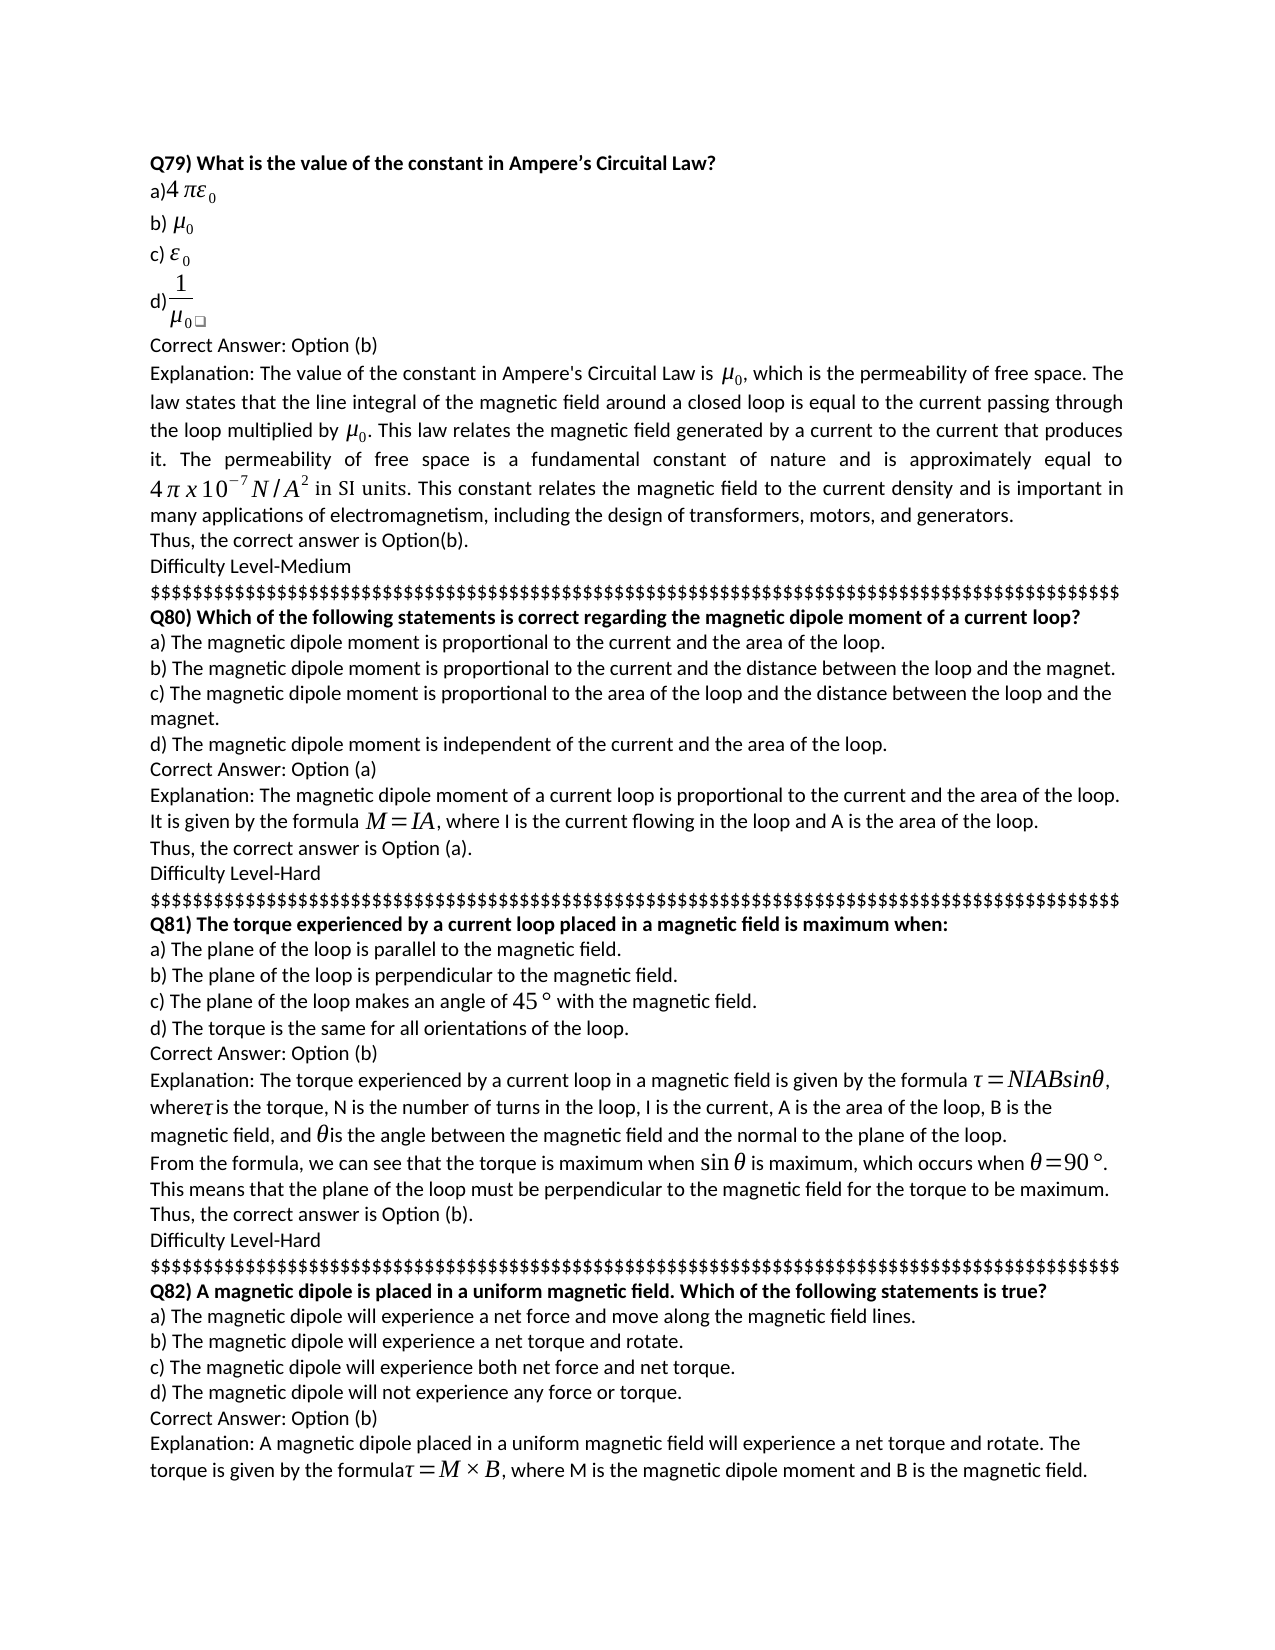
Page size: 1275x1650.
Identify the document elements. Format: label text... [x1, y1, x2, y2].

text b) The magnetic dipole moment is proportional to the current and the distance between the loop and the magnet. [150, 655, 1125, 680]
text Explanation: The torque experienced by a current loop in a magnetic field is given by the formula , whereis the torque, N is the number of turns in the loop, I is the current, A is the area of the loop, B is the magnetic field, and is the angle between the magnetic field and the normal to the plane of the loop. [150, 1066, 1125, 1149]
text Correct Answer: Option (b) [150, 1040, 1125, 1066]
text Thus, the correct answer is Option(b). [150, 528, 1125, 553]
text b) [150, 207, 1125, 238]
text $$$$$$$$$$$$$$$$$$$$$$$$$$$$$$$$$$$$$$$$$$$$$$$$$$$$$$$$$$$$$$$$$$$$$$$$$$$$$$$$$$$$$$$$$$$$ [150, 578, 1125, 604]
text a) The magnetic dipole will experience a net force and move along the magnetic field lines. [150, 1303, 1125, 1329]
text Difficulty Level-Hard [150, 860, 1125, 886]
text c) The plane of the loop makes an angle of with the magnetic field. [150, 987, 1125, 1015]
text Q82) A magnetic dipole is placed in a uniform magnetic field. Which of the following statements is true? [150, 1278, 1125, 1303]
text $$$$$$$$$$$$$$$$$$$$$$$$$$$$$$$$$$$$$$$$$$$$$$$$$$$$$$$$$$$$$$$$$$$$$$$$$$$$$$$$$$$$$$$$$$$$ [150, 1252, 1125, 1278]
text c) The magnetic dipole moment is proportional to the area of the loop and the distance between the loop and the magnet. [150, 680, 1125, 731]
text b) The magnetic dipole will experience a net torque and rotate. [150, 1329, 1125, 1354]
text Difficulty Level-Medium [150, 553, 1125, 578]
text $$$$$$$$$$$$$$$$$$$$$$$$$$$$$$$$$$$$$$$$$$$$$$$$$$$$$$$$$$$$$$$$$$$$$$$$$$$$$$$$$$$$$$$$$$$$ [150, 886, 1125, 911]
text a) The magnetic dipole moment is proportional to the current and the area of the loop. [150, 629, 1125, 655]
text From the formula, we can see that the torque is maximum when is maximum, which occurs when . This means that the plane of the loop must be perpendicular to the magnetic field for the torque to be maximum. [150, 1149, 1125, 1202]
text Explanation: A magnetic dipole placed in a uniform magnetic field will experience a net torque and rotate. The torque is given by the formula, where M is the magnetic dipole moment and B is the magnetic field. [150, 1430, 1125, 1483]
text b) The plane of the loop is perpendicular to the magnetic field. [150, 962, 1125, 987]
text c) The magnetic dipole will experience both net force and net torque. [150, 1354, 1125, 1379]
text d) The magnetic dipole will not experience any force or torque. [150, 1379, 1125, 1405]
text Correct Answer: Option (a) [150, 756, 1125, 782]
text Q79) What is the value of the constant in Ampere’s Circuital Law? [150, 150, 1125, 175]
text d) The magnetic dipole moment is independent of the current and the area of the loop. [150, 731, 1125, 756]
text Correct Answer: Option (b) [150, 332, 1125, 358]
text Q80) Which of the following statements is correct regarding the magnetic dipole moment of a current loop? [150, 604, 1125, 629]
text Difficulty Level-Hard [150, 1227, 1125, 1252]
text Q81) The torque experienced by a current loop placed in a magnetic field is maximum when: [150, 911, 1125, 937]
text d) [150, 269, 1125, 332]
text Explanation: The magnetic dipole moment of a current loop is proportional to the current and the area of the loop. It is given by the formula , where I is the current flowing in the loop and A is the area of the loop. [150, 782, 1125, 835]
text Thus, the correct answer is Option (a). [150, 835, 1125, 860]
text Correct Answer: Option (b) [150, 1405, 1125, 1430]
text a) [150, 175, 1125, 207]
text c) [150, 238, 1125, 269]
text Explanation: The value of the constant in Ampere's Circuital Law is , which is the permeability of free space. The law states that the line integral of the magnetic field around a closed loop is equal to the current passing through the loop multiplied by . This law relates the magnetic field generated by a current to the current that produces it. The permeability of free space is a fundamental constant of nature and is approximately equal to in SI units. This constant relates the magnetic field to the current density and is important in many applications of electromagnetism, including the design of transformers, motors, and generators. [150, 358, 1125, 528]
text a) The plane of the loop is parallel to the magnetic field. [150, 937, 1125, 962]
text Thus, the correct answer is Option (b). [150, 1202, 1125, 1227]
text d) The torque is the same for all orientations of the loop. [150, 1015, 1125, 1040]
